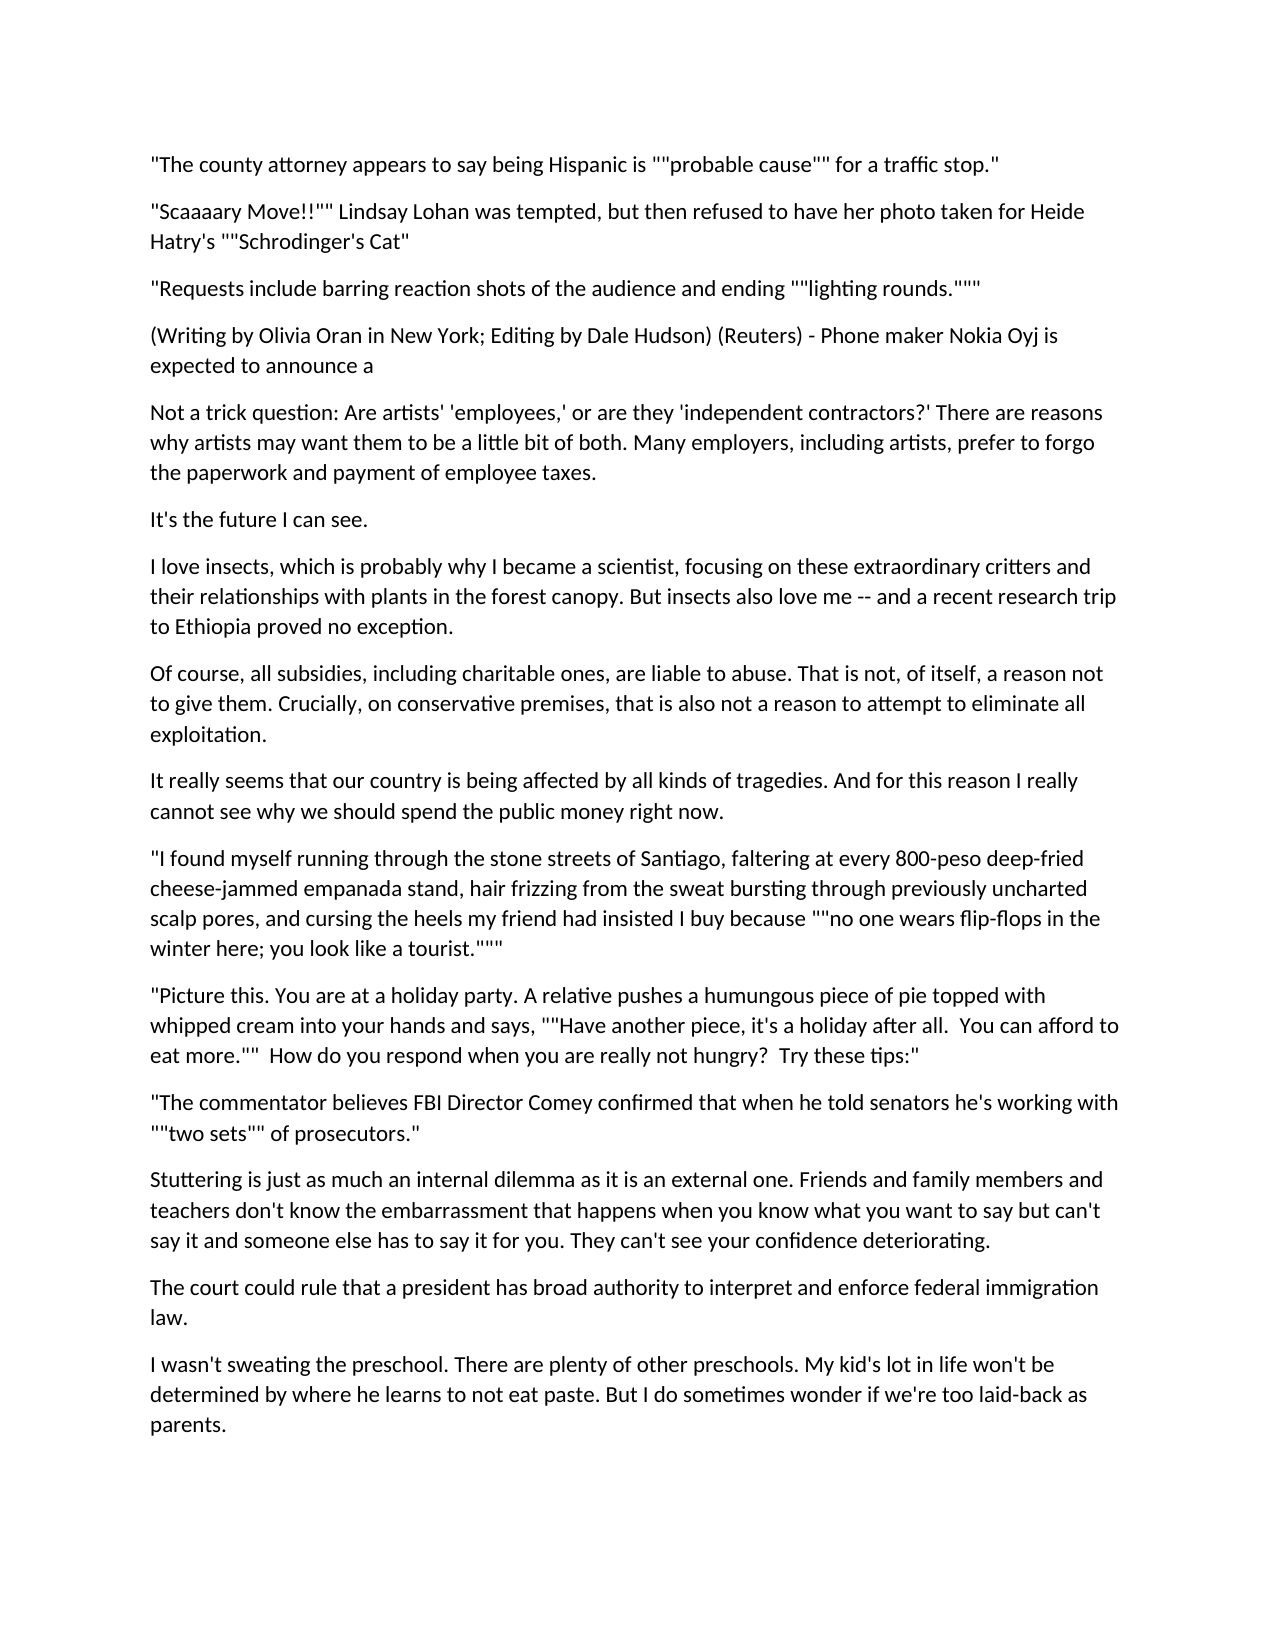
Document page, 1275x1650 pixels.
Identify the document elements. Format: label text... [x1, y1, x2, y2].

text "Scaaaary Move!!"" Lindsay Lohan was tempted, but then refused to have her photo taken for Heide Hatry's ""Schrodinger's Cat" [150, 197, 1125, 255]
text "The county attorney appears to say being Hispanic is ""probable cause"" for a traffic stop." [150, 150, 1125, 178]
text "I found myself running through the stone streets of Santiago, faltering at every 800-peso deep-fried cheese-jammed empanada stand, hair frizzing from the sweat bursting through previously uncharted scalp pores, and cursing the heels my friend had insisted I buy because ""no one wears flip-flops in the winter here; you look like a tourist.""" [150, 844, 1125, 962]
text Stuttering is just as much an internal dilemma as it is an external one. Friends and family members and teachers don't know the embarrassment that happens when you know what you want to say but can't say it and someone else has to say it for you. They can't see your confidence deteriorating. [150, 1166, 1125, 1254]
text Of course, all subsidies, including charitable ones, are liable to abuse. That is not, of itself, a reason not to give them. Crucially, on conservative premises, that is also not a reason to attempt to eliminate all exploitation. [150, 659, 1125, 748]
text I love insects, which is probably why I became a scientist, focusing on these extraordinary critters and their relationships with plants in the forest canopy. But insects also love me -- and a recent research trip to Ethiopia proved no exception. [150, 552, 1125, 641]
text The court could rule that a president has broad authority to interpret and enforce federal immigration law. [150, 1273, 1125, 1331]
text It's the future I can see. [150, 505, 1125, 533]
text "The commentator believes FBI Director Comey confirmed that when he told senators he's working with ""two sets"" of prosecutors." [150, 1088, 1125, 1147]
text It really seems that our country is being affected by all kinds of tragedies. And for this reason I really cannot see why we should spend the public money right now. [150, 767, 1125, 825]
text "Picture this. You are at a holiday party. A relative pushes a humungous piece of pie topped with whipped cream into your hands and says, ""Have another piece, it's a holiday after all. You can afford to eat more."" How do you respond when you are really not hungry? Try these tips:" [150, 981, 1125, 1070]
text (Writing by Olivia Oran in New York; Editing by Dale Hudson) (Reuters) - Phone maker Nokia Oyj is expected to announce a [150, 321, 1125, 379]
text I wasn't sweating the preschool. There are plenty of other preschools. My kid's lot in life won't be determined by where he learns to not eat paste. But I do sometimes wonder if we're too laid-back as parents. [150, 1350, 1125, 1438]
text Not a trick question: Are artists' 'employees,' or are they 'independent contractors?' There are reasons why artists may want them to be a little bit of both. Many employers, including artists, prefer to forgo the paperwork and payment of employee taxes. [150, 398, 1125, 486]
text "Requests include barring reaction shots of the audience and ending ""lighting rounds.""" [150, 274, 1125, 302]
